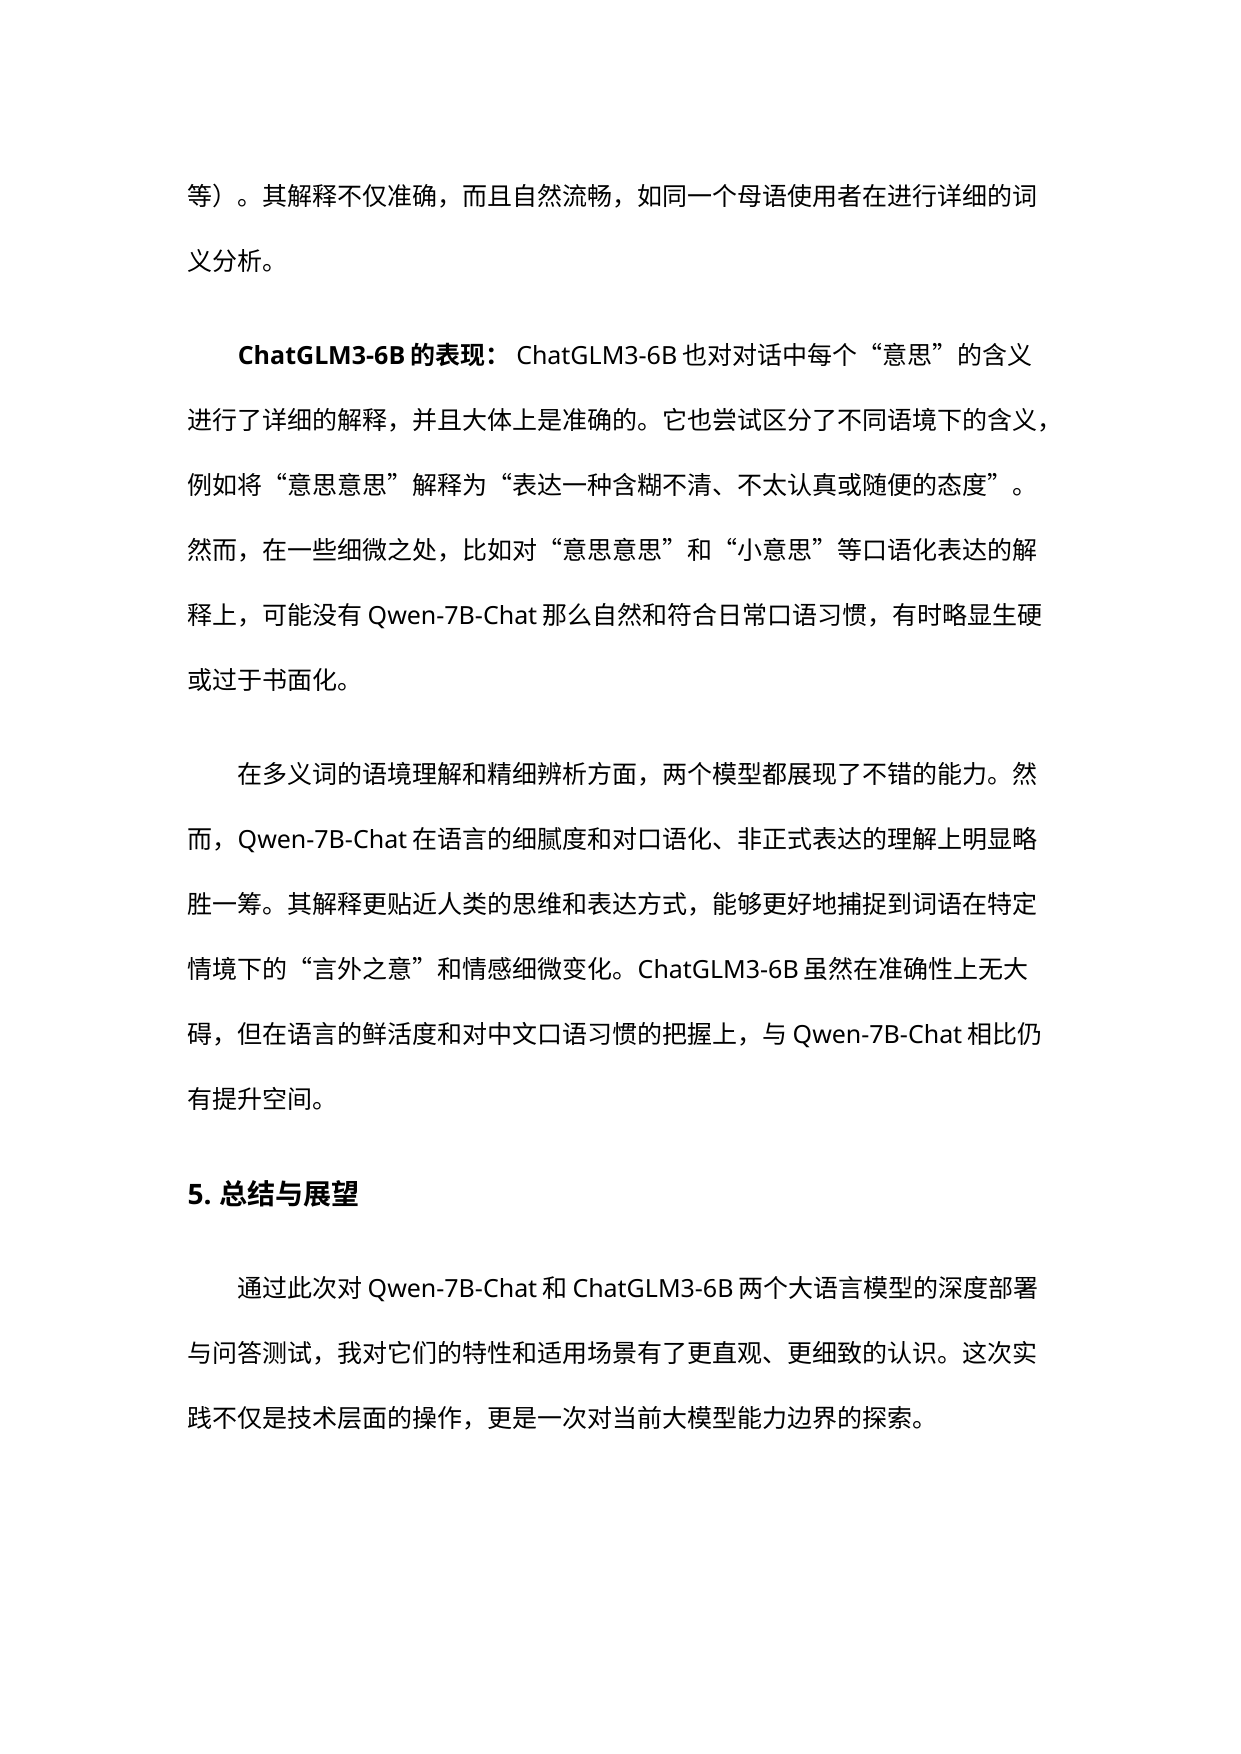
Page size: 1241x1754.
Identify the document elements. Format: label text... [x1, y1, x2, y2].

text ChatGLM3-6B的表现： ChatGLM3-6B也对对话中每个“意思”的含义进行了详细的解释，并且大体上是准确的。它也尝试区分了不同语境下的含义，例如将“意思意思”解释为“表达一种含糊不清、不太认真或随便的态度”。然而，在一些细微之处，比如对“意思意思”和“小意思”等口语化表达的解释上，可能没有Qwen-7B-Chat那么自然和符合日常口语习惯，有时略显生硬或过于书面化。 [187, 321, 1053, 711]
text 5. 总结与展望 [187, 1159, 1053, 1224]
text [187, 162, 1053, 292]
text 在多义词的语境理解和精细辨析方面，两个模型都展现了不错的能力。然而，Qwen-7B-Chat在语言的细腻度和对口语化、非正式表达的理解上明显略胜一筹。其解释更贴近人类的思维和表达方式，能够更好地捕捉到词语在特定情境下的“言外之意”和情感细微变化。ChatGLM3-6B虽然在准确性上无大碍，但在语言的鲜活度和对中文口语习惯的把握上，与Qwen-7B-Chat相比仍有提升空间。 [187, 740, 1053, 1130]
text 通过此次对Qwen-7B-Chat和ChatGLM3-6B两个大语言模型的深度部署与问答测试，我对它们的特性和适用场景有了更直观、更细致的认识。这次实践不仅是技术层面的操作，更是一次对当前大模型能力边界的探索。 [187, 1254, 1053, 1449]
